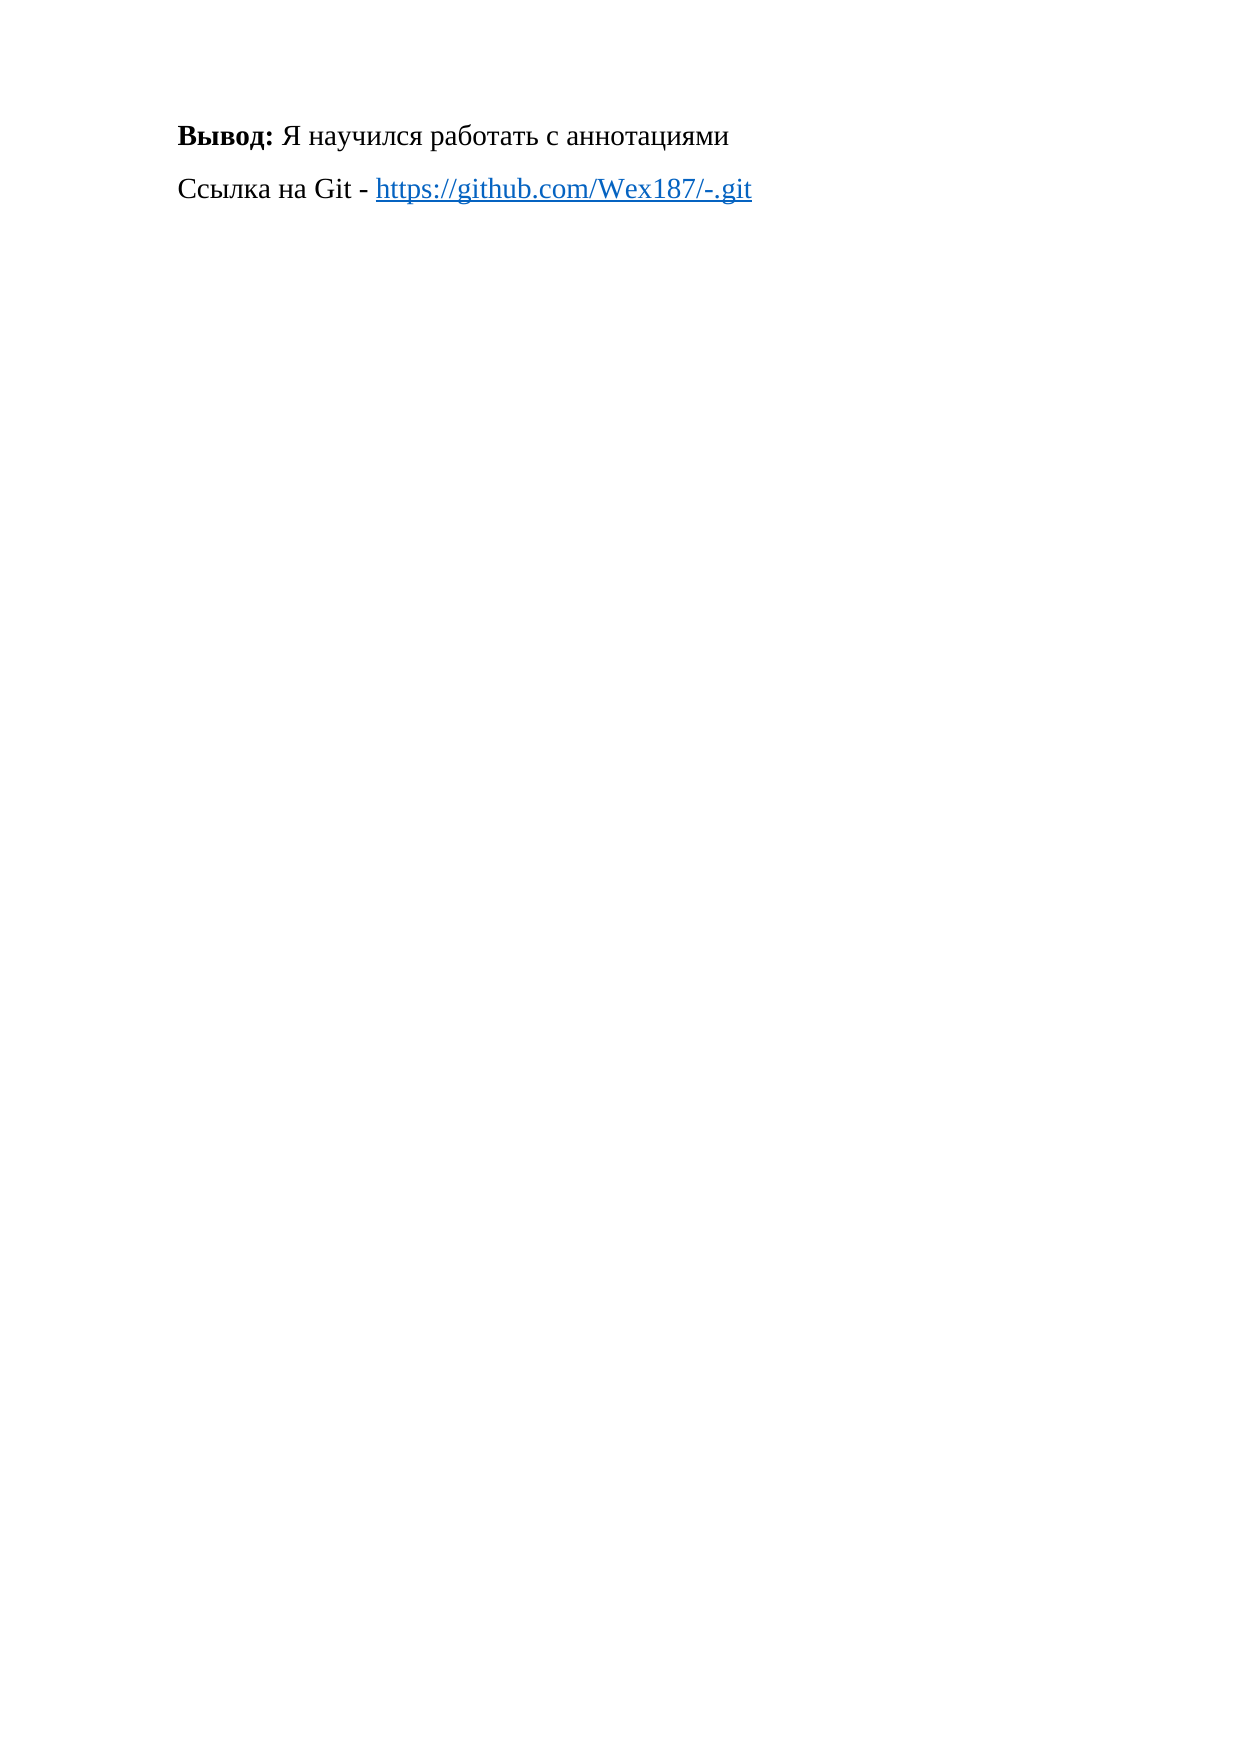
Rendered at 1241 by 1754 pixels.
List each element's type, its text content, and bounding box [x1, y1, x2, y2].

text Вывод: Я научился работать с аннотациями [177, 118, 1152, 152]
text Ссылка на Git - https://github.com/Wex187/-.git [177, 171, 1152, 204]
